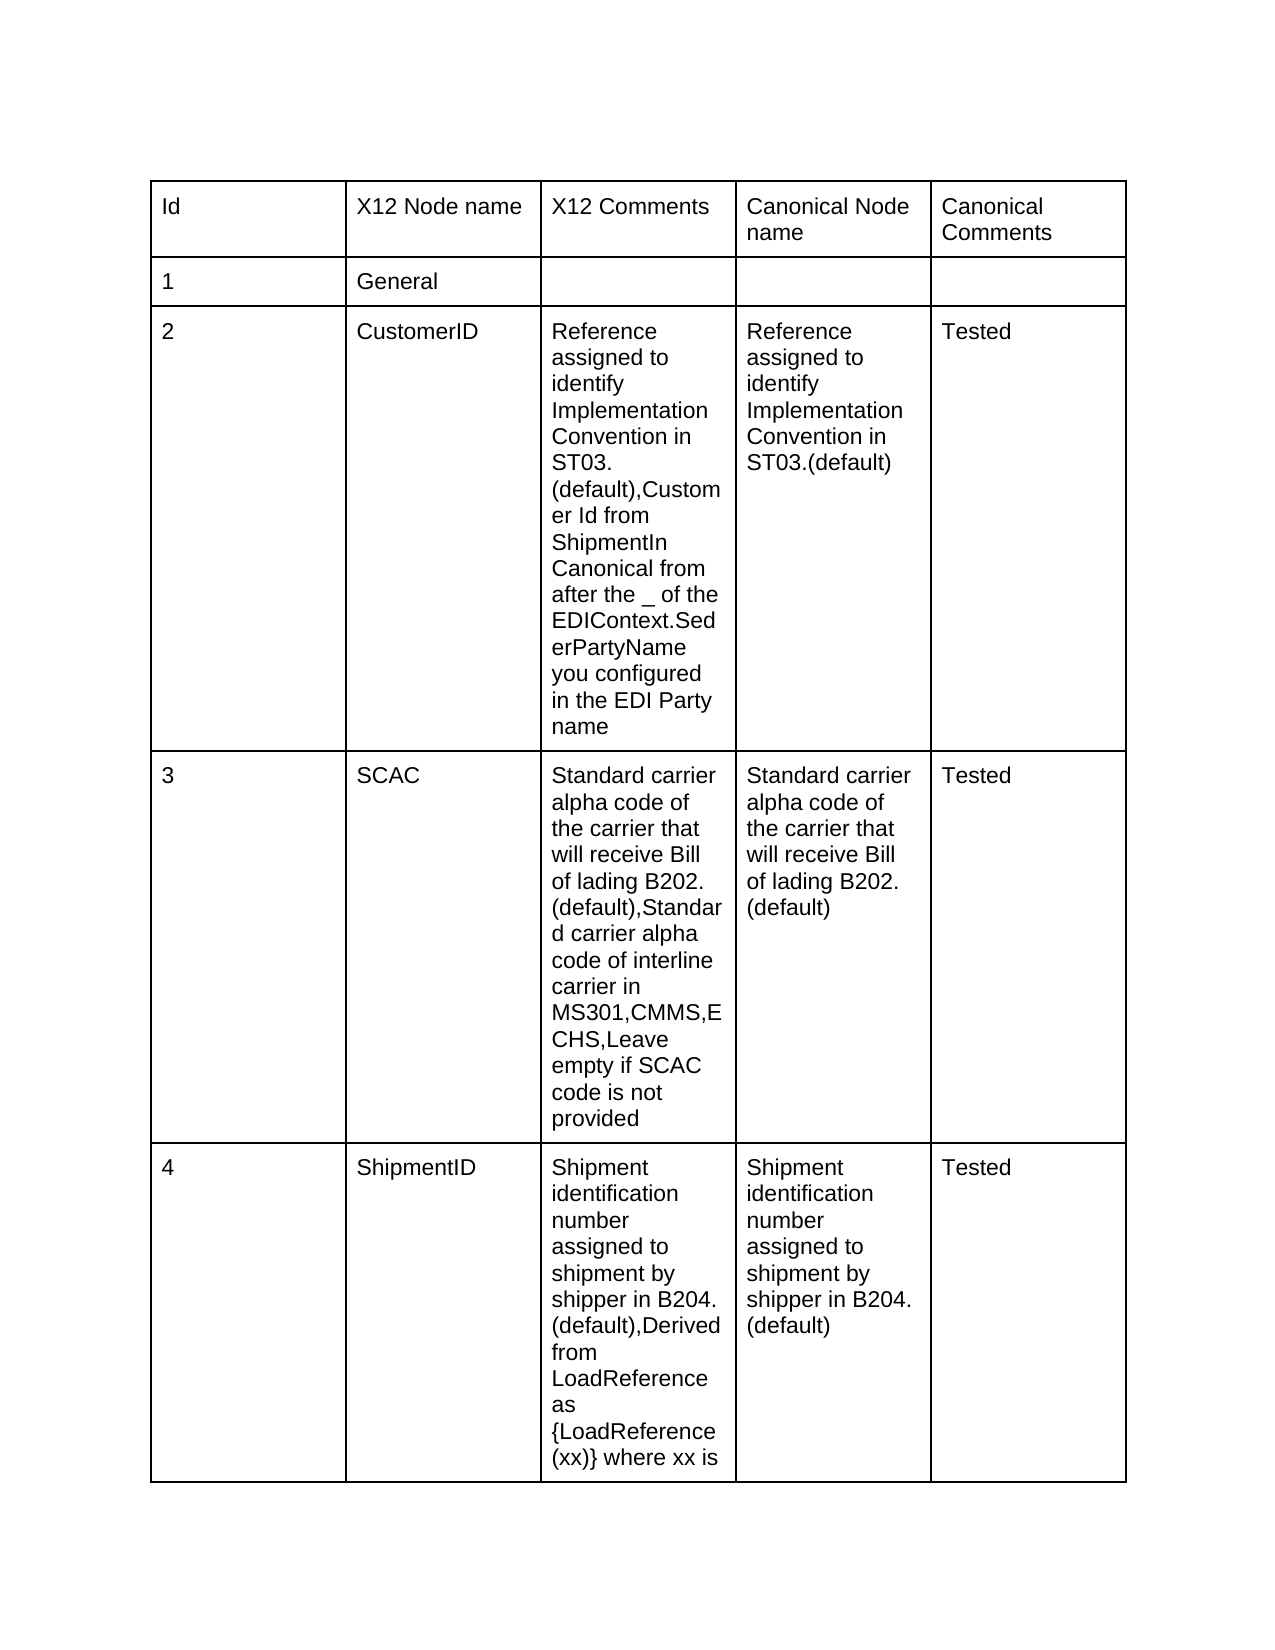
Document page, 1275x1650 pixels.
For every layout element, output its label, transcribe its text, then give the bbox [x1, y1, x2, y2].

table_header Canonical Node name [737, 182, 930, 256]
table_cell Tested [932, 1144, 1125, 1481]
table_cell [932, 258, 1125, 305]
table_cell [737, 258, 930, 305]
table_cell Standard carrier alpha code of the carrier that will receive Bill of lading B202. (default),Standard carrier alpha code of interline carrier in MS301,CMMS,ECHS,Leave empty if SCAC code is not provided [542, 752, 735, 1142]
table_cell Tested [932, 752, 1125, 1142]
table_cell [542, 1144, 735, 1481]
table_cell Tested [932, 307, 1125, 750]
table_cell 2 [152, 307, 345, 750]
table_header Canonical Comments [932, 182, 1125, 256]
table_cell ShipmentID [347, 1144, 540, 1481]
table_cell 3 [152, 752, 345, 1142]
table_cell 4 [152, 1144, 345, 1481]
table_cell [737, 1144, 930, 1481]
table_cell Reference assigned to identify Implementation Convention in ST03.(default) [737, 307, 930, 750]
table_cell 1 [152, 258, 345, 305]
table_header X12 Node name [347, 182, 540, 256]
table_cell Standard carrier alpha code of the carrier that will receive Bill of lading B202. (default) [737, 752, 930, 1142]
table_cell CustomerID [347, 307, 540, 750]
table_cell SCAC [347, 752, 540, 1142]
table_cell [542, 258, 735, 305]
table_header X12 Comments [542, 182, 735, 256]
table_header Id [152, 182, 345, 256]
table_cell Reference assigned to identify Implementation Convention in ST03.(default),Customer Id from ShipmentIn Canonical from after the _ of the EDIContext.SederPartyName you configured in the EDI Party name [542, 307, 735, 750]
table_cell General [347, 258, 540, 305]
